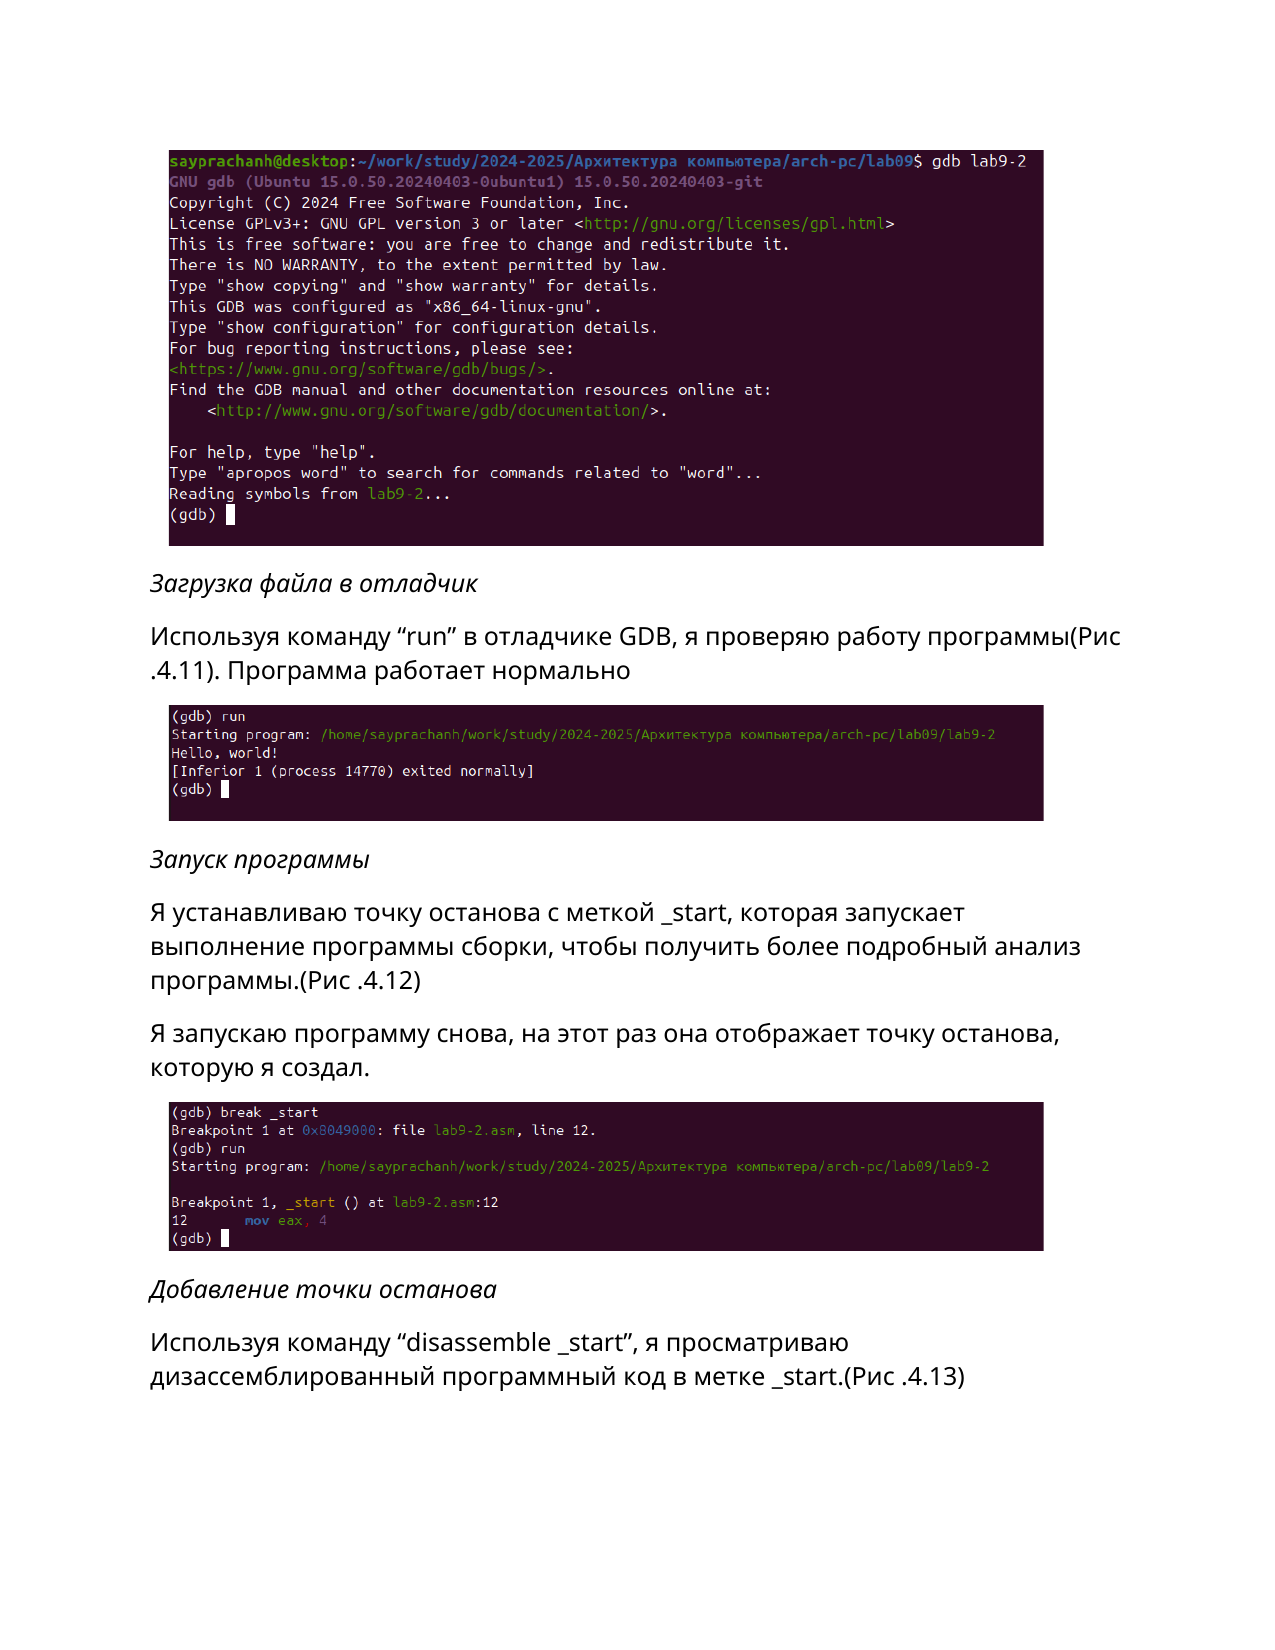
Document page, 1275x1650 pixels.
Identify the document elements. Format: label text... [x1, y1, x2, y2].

text Запуск программы [150, 842, 1125, 876]
picture [168, 1102, 1044, 1251]
picture [168, 705, 1044, 821]
text Добавление точки останова [150, 1272, 1125, 1306]
text Используя команду “run” в отладчике GDB, я проверяю работу программы(Рис .4.11). Программа работает нормально [150, 619, 1125, 687]
text Я запускаю программу снова, на этот раз она отображает точку останова, которую я создал. [150, 1015, 1125, 1083]
picture [168, 150, 1044, 546]
text Я устанавливаю точку останова с меткой _start, которая запускает выполнение программы сборки, чтобы получить более подробный анализ программы.(Рис .4.12) [150, 894, 1125, 997]
text Используя команду “disassemble _start”, я просматриваю дизассемблированный программный код в метке _start.(Рис .4.13) [150, 1325, 1125, 1393]
text Загрузка файла в отладчик [150, 566, 1125, 600]
